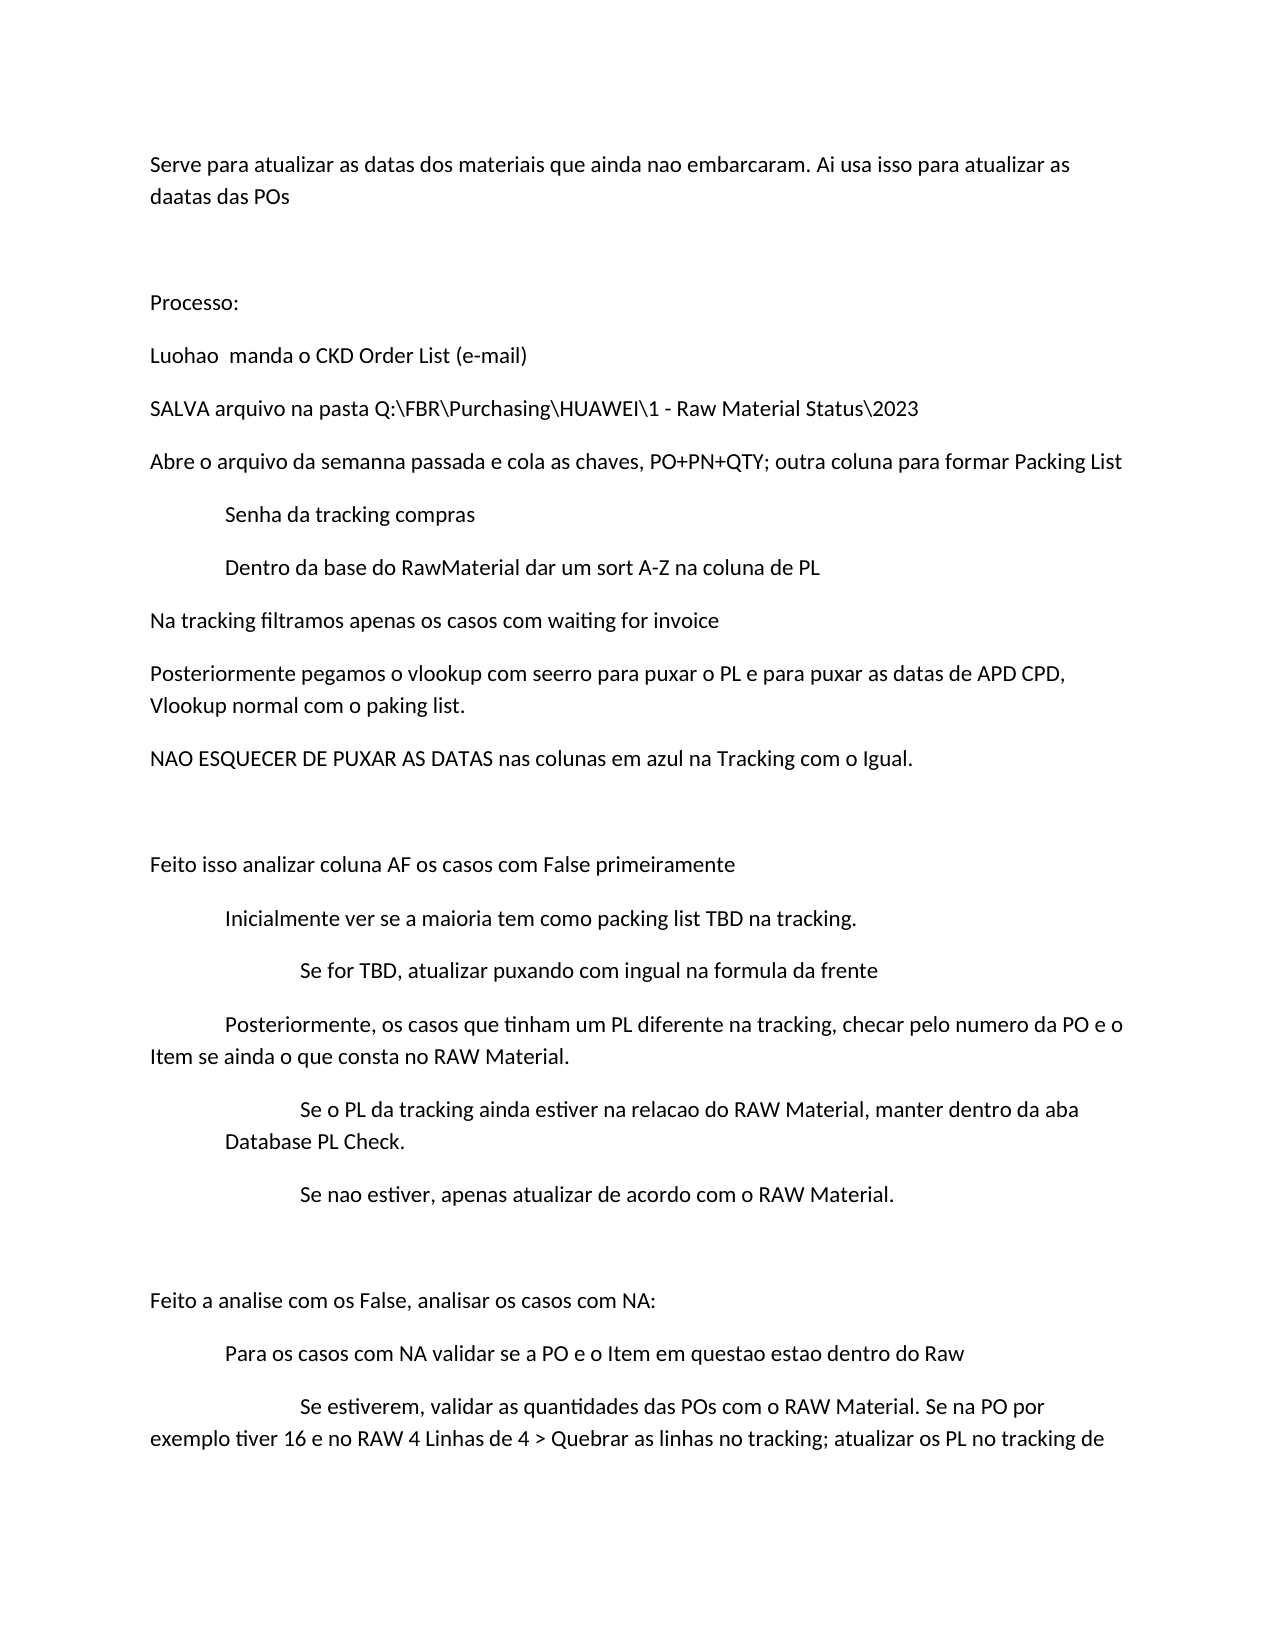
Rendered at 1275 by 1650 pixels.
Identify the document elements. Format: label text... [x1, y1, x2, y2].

text Se nao estiver, apenas atualizar de acordo com o RAW Material. [225, 1180, 1125, 1208]
text Processo: [150, 288, 1125, 316]
text Se o PL da tracking ainda estiver na relacao do RAW Material, manter dentro da aba Database PL Check. [225, 1095, 1125, 1155]
text Se for TBD, atualizar puxando com ingual na formula da frente [150, 957, 1125, 985]
text Inicialmente ver se a maioria tem como packing list TBD na tracking. [150, 904, 1125, 932]
text SALVA arquivo na pasta Q:\FBR\Purchasing\HUAWEI\1 - Raw Material Status\2023 [150, 394, 1125, 422]
text Luohao manda o CKD Order List (e-mail) [150, 341, 1125, 369]
text Senha da tracking compras [150, 500, 1125, 528]
text NAO ESQUECER DE PUXAR AS DATAS nas colunas em azul na Tracking com o Igual. [150, 744, 1125, 773]
text Posteriormente, os casos que tinham um PL diferente na tracking, checar pelo numero da PO e o Item se ainda o que consta no RAW Material. [150, 1010, 1125, 1070]
text Feito a analise com os False, analisar os casos com NA: [150, 1286, 1125, 1314]
text Abre o arquivo da semanna passada e cola as chaves, PO+PN+QTY; outra coluna para formar Packing List [150, 447, 1125, 475]
text Feito isso analizar coluna AF os casos com False primeiramente [150, 851, 1125, 879]
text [150, 1392, 1125, 1452]
text Posteriormente pegamos o vlookup com seerro para puxar o PL e para puxar as datas de APD CPD, Vlookup normal com o paking list. [150, 659, 1125, 719]
text Dentro da base do RawMaterial dar um sort A-Z na coluna de PL [150, 553, 1125, 581]
text Para os casos com NA validar se a PO e o Item em questao estao dentro do Raw [150, 1339, 1125, 1367]
text Na tracking filtramos apenas os casos com waiting for invoice [150, 606, 1125, 634]
text Serve para atualizar as datas dos materiais que ainda nao embarcaram. Ai usa isso para atualizar as daatas das POs [150, 150, 1125, 210]
